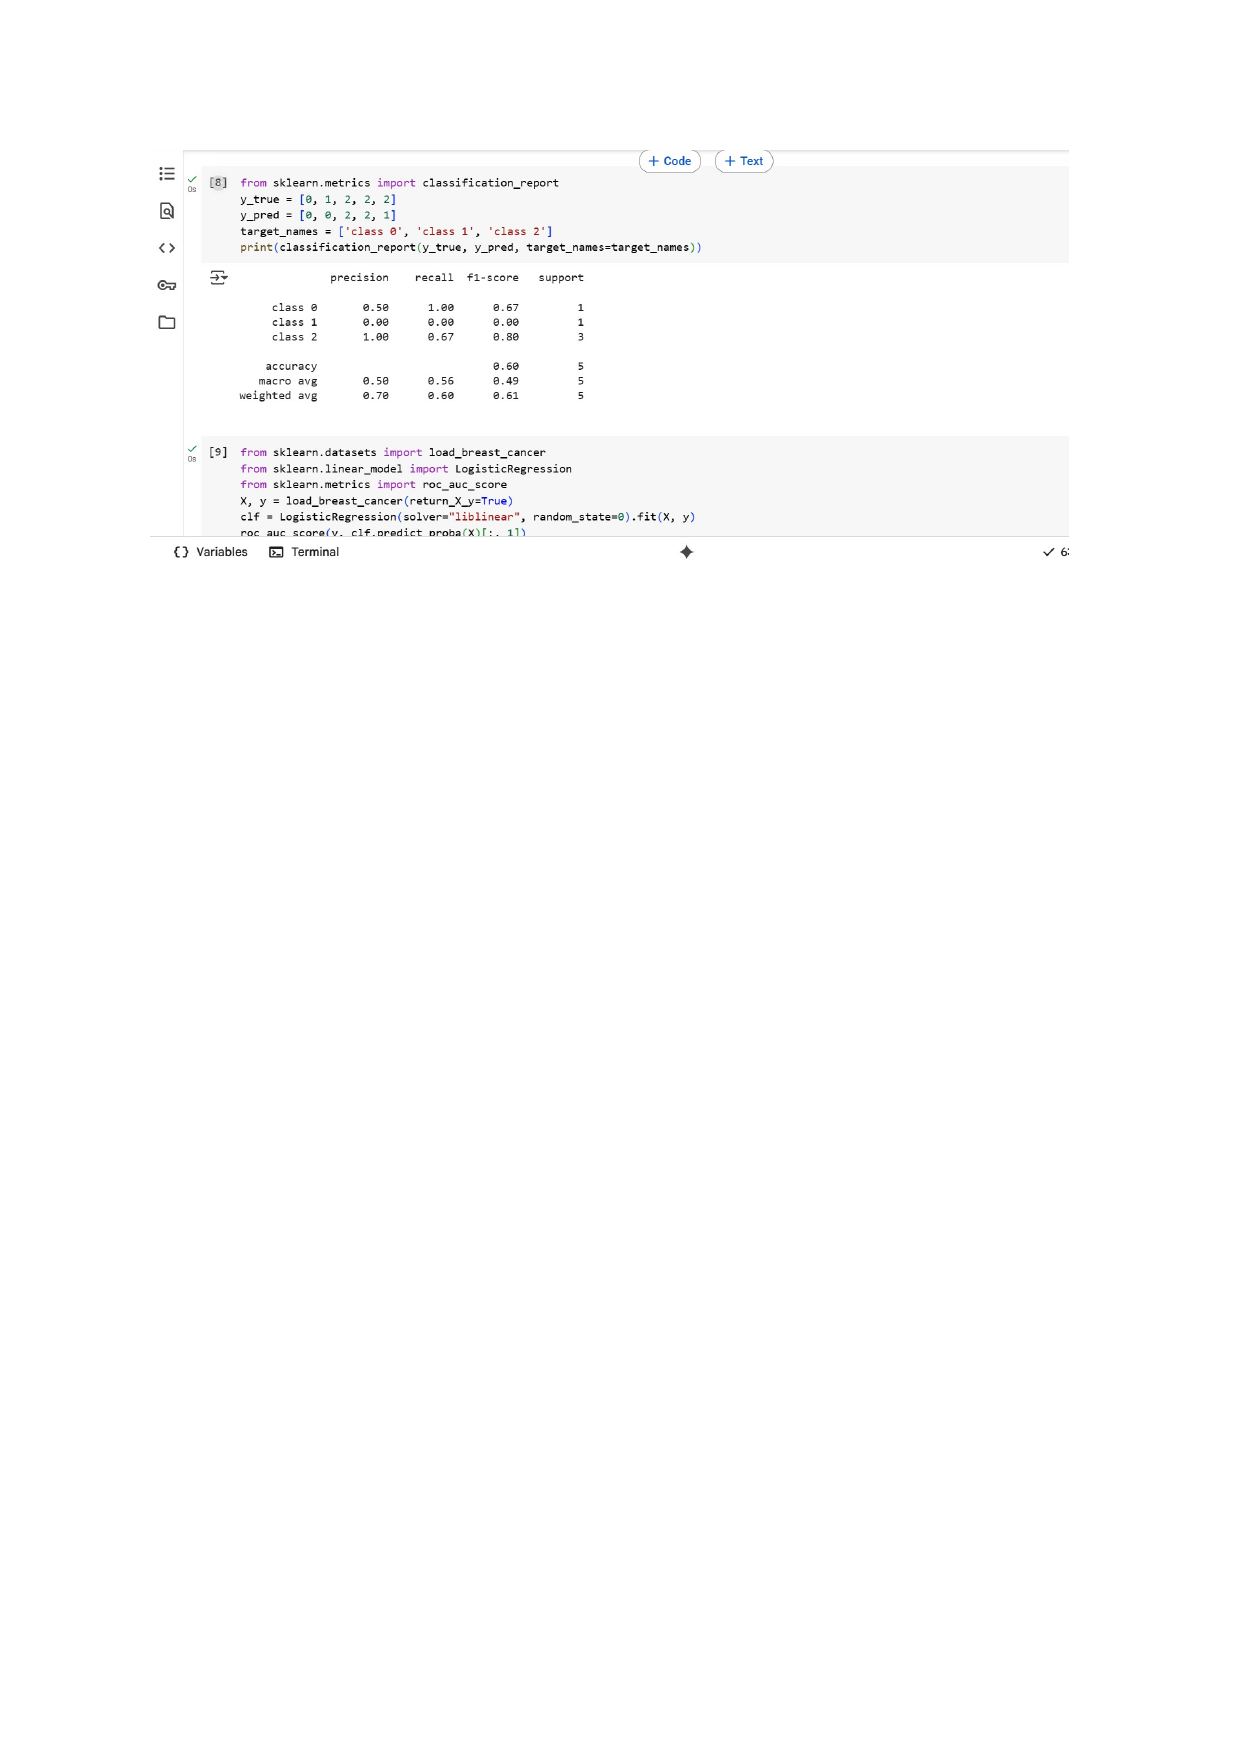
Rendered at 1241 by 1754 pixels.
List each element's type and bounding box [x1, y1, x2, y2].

picture [150, 150, 1069, 559]
